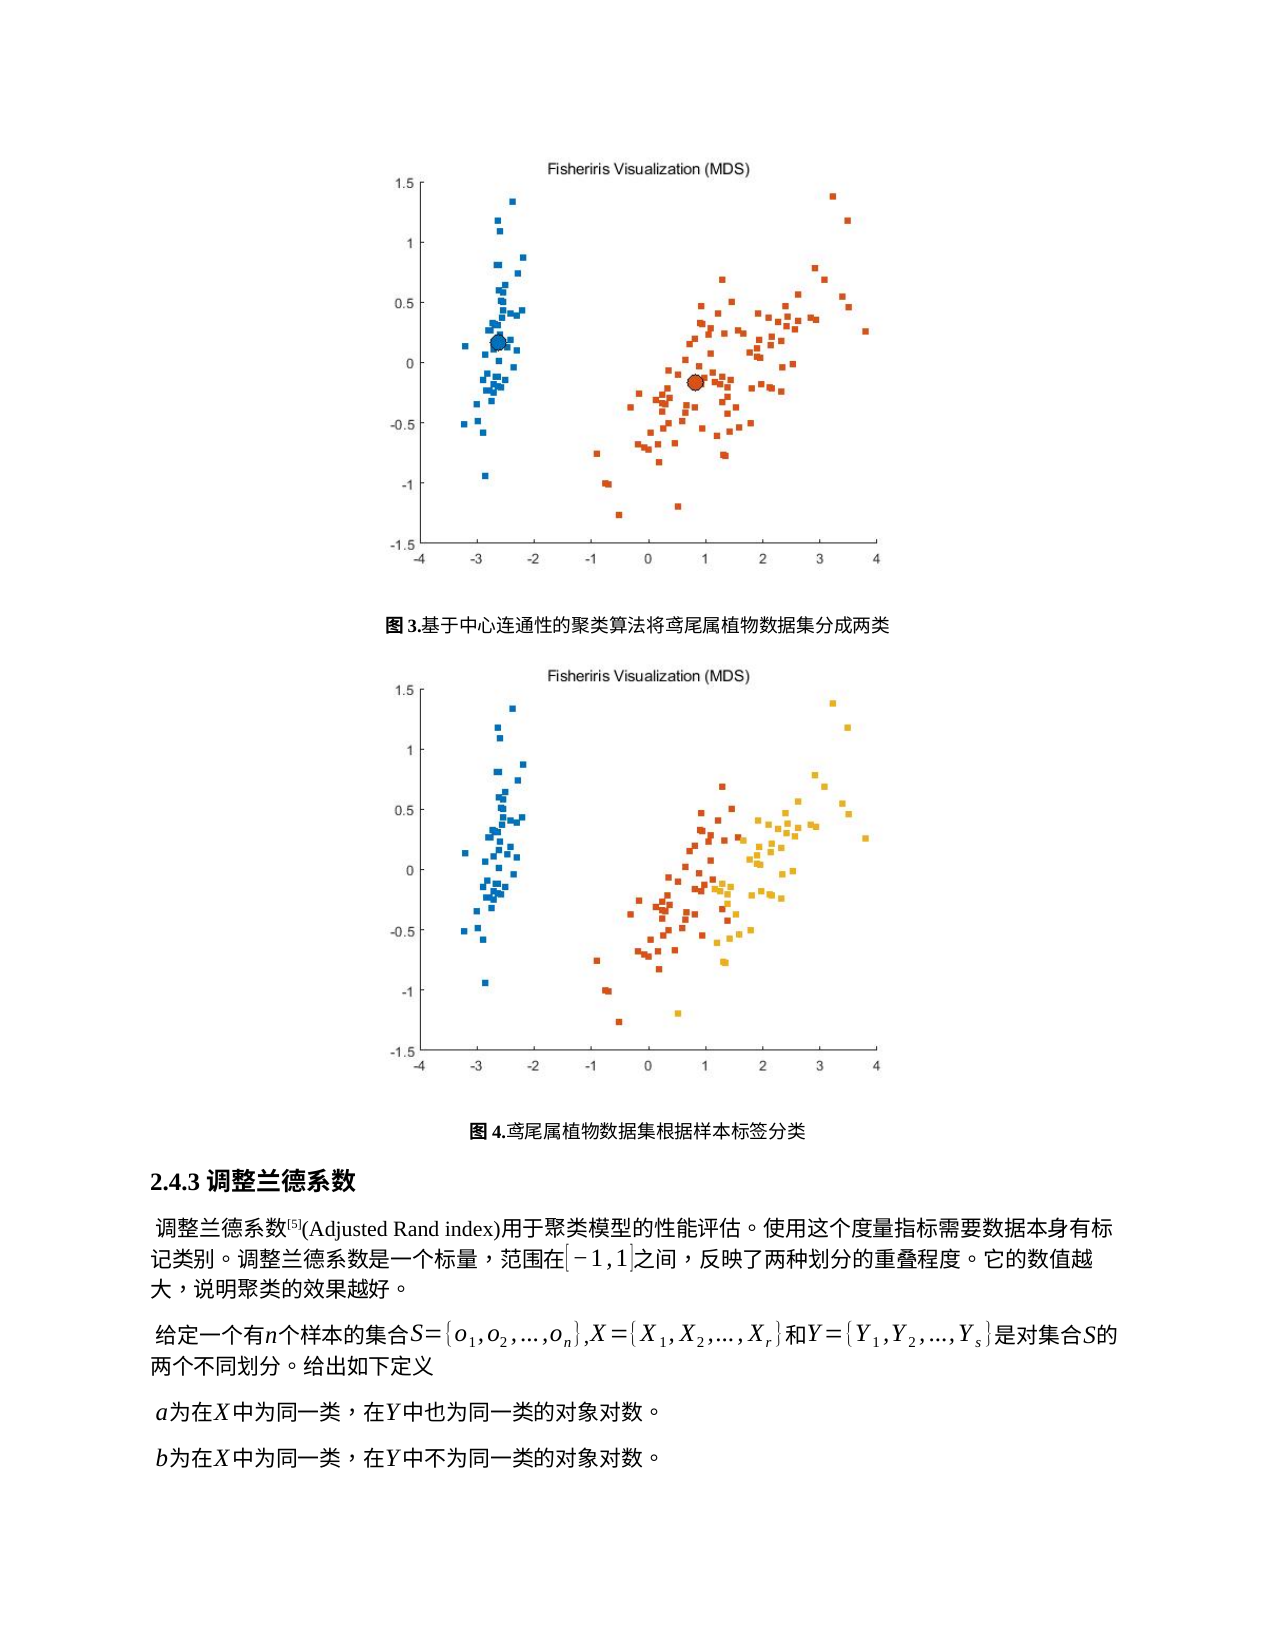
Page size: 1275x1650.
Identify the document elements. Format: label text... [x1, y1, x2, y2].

text 图4.鸢尾属植物数据集根据样本标签分类 [150, 1117, 1125, 1144]
picture [343, 656, 933, 1099]
text ​ 为在中为同一类，在中不为同一类的对象对数。 [150, 1443, 1125, 1473]
text ​ 为在中为同一类，在中也为同一类的对象对数。 [150, 1397, 1125, 1427]
subtitle 2.4.3 调整兰德系数 [150, 1163, 1125, 1197]
text ​ 给定一个有个样本的集合,和是对集合的两个不同划分。给出如下定义 [150, 1320, 1125, 1381]
text 图3.基于中心连通性的聚类算法将鸢尾属植物数据集分成两类 [150, 611, 1125, 638]
picture [343, 150, 933, 592]
text ​ 调整兰德系数[](Adjusted Rand index)用于聚类模型的性能评估。使用这个度量指标需要数据本身有标记类别。调整兰德系数是一个标量，范围在之间，反映了两种划分的重叠程度。它的数值越大，说明聚类的效果越好。 [150, 1213, 1125, 1303]
